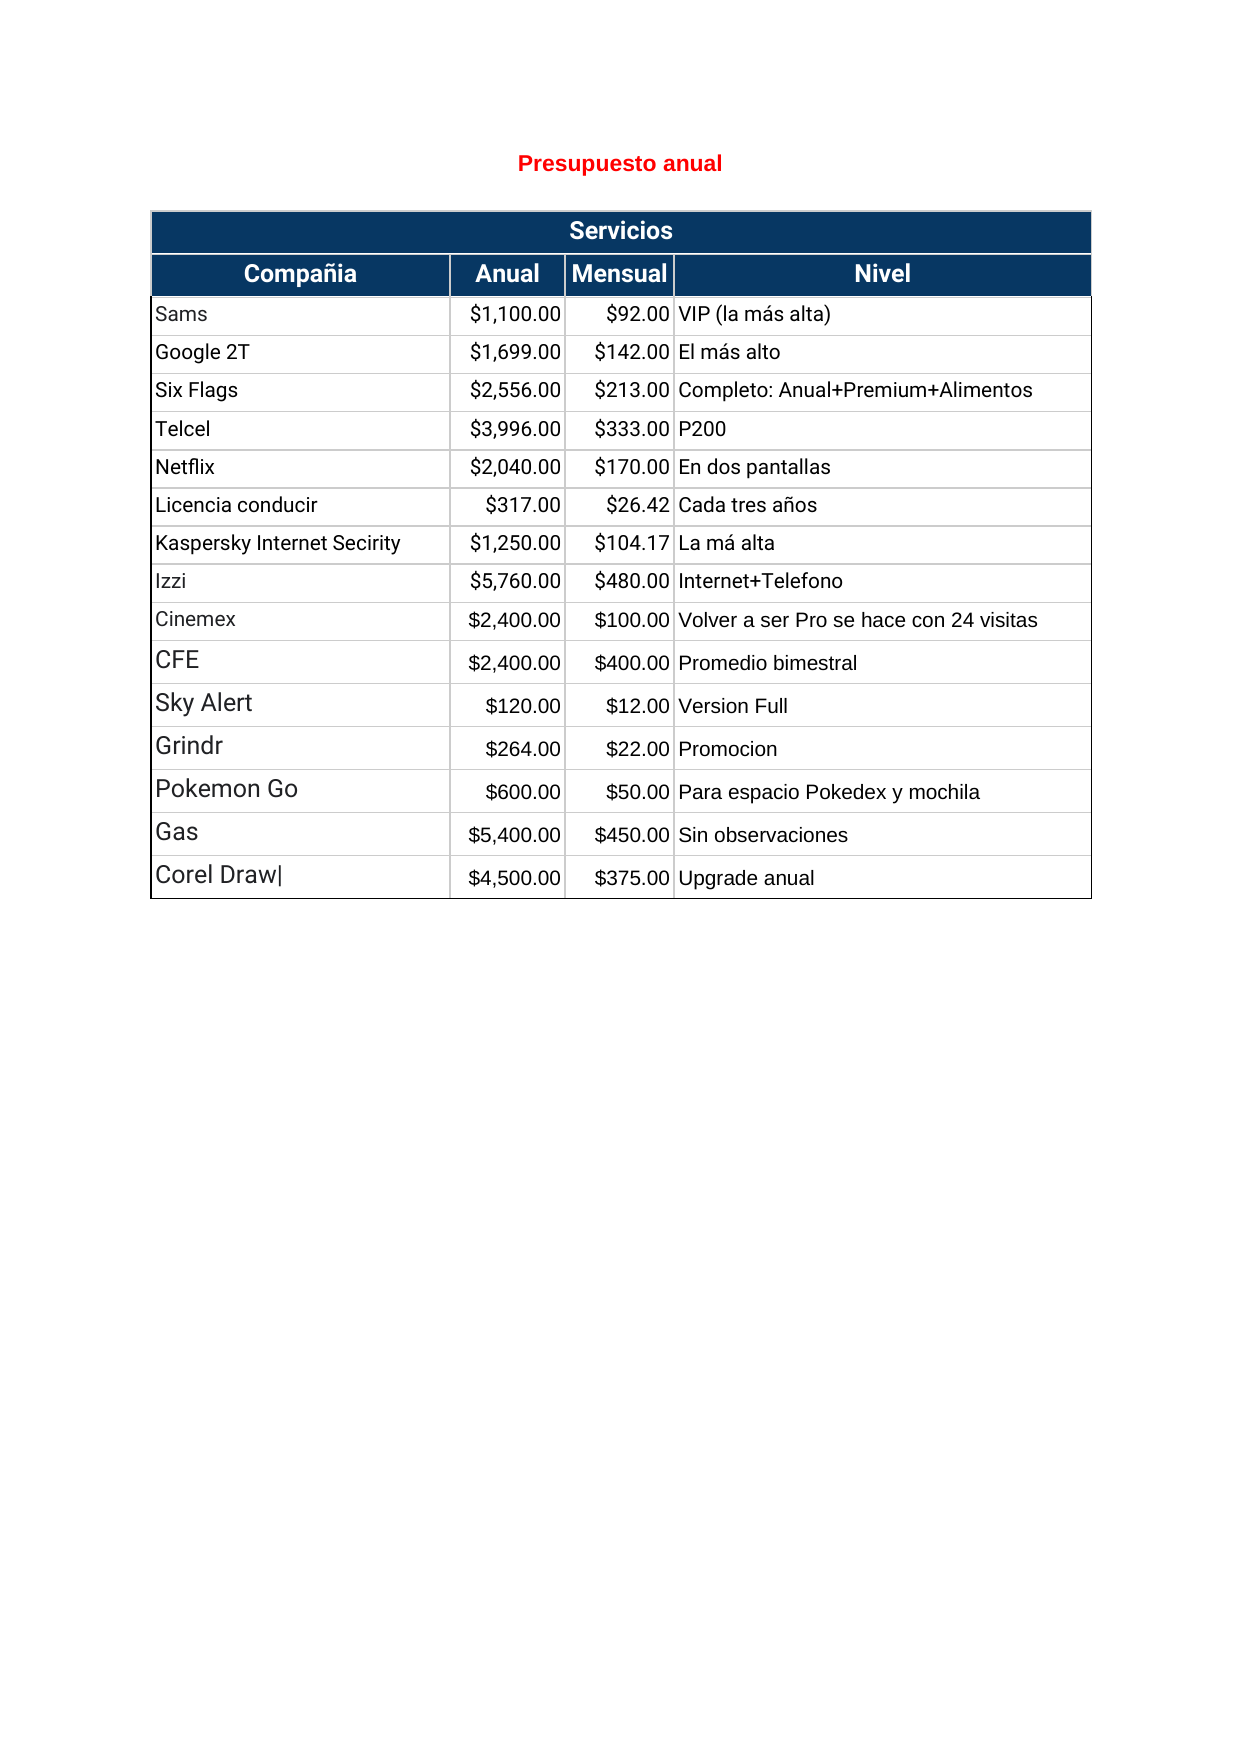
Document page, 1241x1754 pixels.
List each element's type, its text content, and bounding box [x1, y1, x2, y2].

table_cell Six Flags [152, 374, 449, 411]
table_cell $5,400.00 [451, 813, 564, 855]
table_cell $450.00 [566, 813, 673, 855]
table_cell $100.00 [566, 603, 673, 639]
table_cell En dos pantallas [675, 451, 1091, 487]
table_cell $1,250.00 [451, 527, 564, 563]
table_cell $4,500.00 [451, 856, 564, 898]
table_cell Gas [152, 813, 449, 855]
table_cell Version Full [675, 684, 1091, 726]
table_cell Para espacio Pokedex y mochila [675, 770, 1091, 812]
table_cell $600.00 [451, 770, 564, 812]
table_cell $480.00 [566, 565, 673, 601]
table_cell $2,040.00 [451, 451, 564, 487]
table_cell El más alto [675, 336, 1091, 373]
table_cell $120.00 [451, 684, 564, 726]
table_cell Cinemex [152, 603, 449, 639]
table_cell $2,400.00 [451, 641, 564, 683]
table_cell Completo: Anual+Premium+Alimentos [675, 374, 1091, 411]
table_cell Upgrade anual [675, 856, 1091, 898]
table_cell Sky Alert [152, 684, 449, 726]
table_cell $104.17 [566, 527, 673, 563]
table_cell $142.00 [566, 336, 673, 373]
table_cell $400.00 [566, 641, 673, 683]
table_cell Telcel [152, 412, 449, 449]
table_cell Corel Draw| [152, 856, 449, 898]
table_cell Grindr [152, 727, 449, 769]
table_cell $2,556.00 [451, 374, 564, 411]
table_cell Izzi [152, 565, 449, 601]
table_cell Internet+Telefono [675, 565, 1091, 601]
table_cell Promedio bimestral [675, 641, 1091, 683]
table_cell Sams [152, 298, 449, 334]
table_cell Netflix [152, 451, 449, 487]
table_cell $12.00 [566, 684, 673, 726]
table_cell Compañia [152, 255, 449, 296]
table_cell $333.00 [566, 412, 673, 449]
table_cell $213.00 [566, 374, 673, 411]
table_cell La má alta [675, 527, 1091, 563]
table_cell $2,400.00 [451, 603, 564, 639]
table_cell Sin observaciones [675, 813, 1091, 855]
table_cell $264.00 [451, 727, 564, 769]
table_cell $170.00 [566, 451, 673, 487]
table_cell $375.00 [566, 856, 673, 898]
table_cell $26.42 [566, 489, 673, 525]
table_cell Nivel [675, 255, 1091, 296]
table_header Servicios [152, 212, 1091, 253]
table_cell $5,760.00 [451, 565, 564, 601]
table_cell Mensual [566, 255, 673, 296]
table_cell CFE [152, 641, 449, 683]
table_cell $92.00 [566, 298, 673, 334]
text Presupuesto anual [150, 150, 1090, 176]
table_cell Promocion [675, 727, 1091, 769]
table_cell $1,699.00 [451, 336, 564, 373]
table_cell Cada tres años [675, 489, 1091, 525]
table_cell Volver a ser Pro se hace con 24 visitas [675, 603, 1091, 639]
table_cell Licencia conducir [152, 489, 449, 525]
table_cell $50.00 [566, 770, 673, 812]
table_cell $317.00 [451, 489, 564, 525]
table_cell Anual [451, 255, 564, 296]
table_cell $3,996.00 [451, 412, 564, 449]
table_cell P200 [675, 412, 1091, 449]
table_cell Pokemon Go [152, 770, 449, 812]
table_cell VIP (la más alta) [675, 298, 1091, 334]
table_cell $1,100.00 [451, 298, 564, 334]
table_cell Kaspersky Internet Secirity [152, 527, 449, 563]
table_cell Google 2T [152, 336, 449, 373]
table_cell $22.00 [566, 727, 673, 769]
